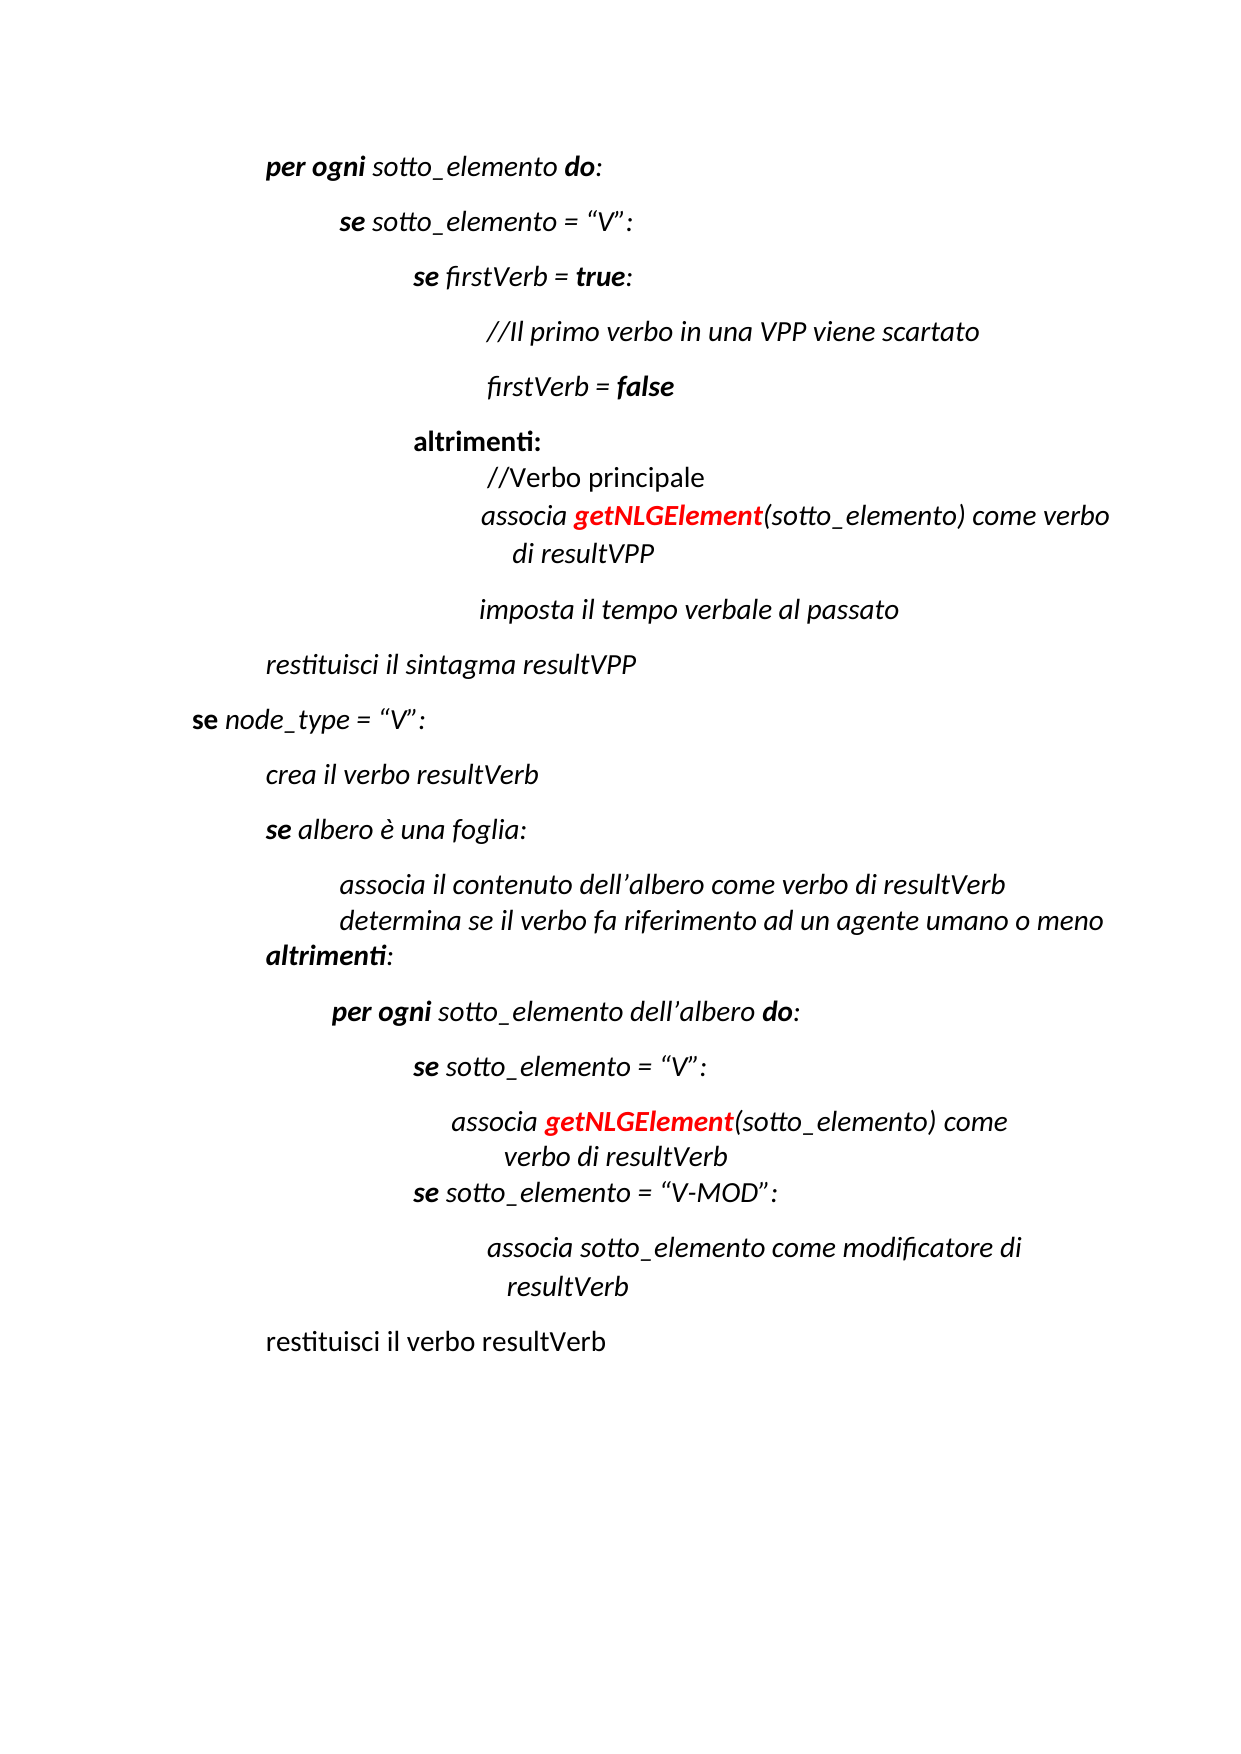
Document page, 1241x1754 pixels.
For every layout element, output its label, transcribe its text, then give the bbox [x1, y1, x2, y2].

text firstVerb = false [118, 368, 1122, 404]
text determina se il verbo fa riferimento ad un agente umano o meno [339, 902, 1122, 937]
text se sotto_elemento = “V”: [118, 1048, 1122, 1083]
text restituisci il verbo resultVerb [118, 1323, 1122, 1358]
text //Il primo verbo in una VPP viene scartato [118, 313, 1122, 348]
text per ogni sotto_elemento dell’albero do: [118, 993, 1122, 1028]
text //Verbo principale associa getNLGElement(sotto_elemento) come verbo di resultVPP [413, 459, 1122, 571]
text altrimenti: [118, 937, 1122, 973]
text se sotto_elemento = “V”: [118, 203, 1122, 238]
text per ogni sotto_elemento do: [118, 148, 1122, 183]
text imposta il tempo verbale al passato [118, 591, 1122, 626]
text restituisci il sintagma resultVPP [118, 646, 1122, 681]
text altrimenti: [339, 423, 1122, 459]
text associa getNLGElement(sotto_elemento) come verbo di resultVerb [339, 1103, 1122, 1174]
text se firstVerb = true: [118, 258, 1122, 293]
text associa il contenuto dell’albero come verbo di resultVerb [339, 866, 1122, 902]
text associa sotto_elemento come modificatore di resultVerb [487, 1229, 1122, 1303]
text crea il verbo resultVerb [118, 756, 1122, 792]
text se sotto_elemento = “V-MOD”: [413, 1174, 1122, 1210]
text se albero è una foglia: [118, 811, 1122, 847]
text se node_type = “V”: [118, 701, 1122, 737]
